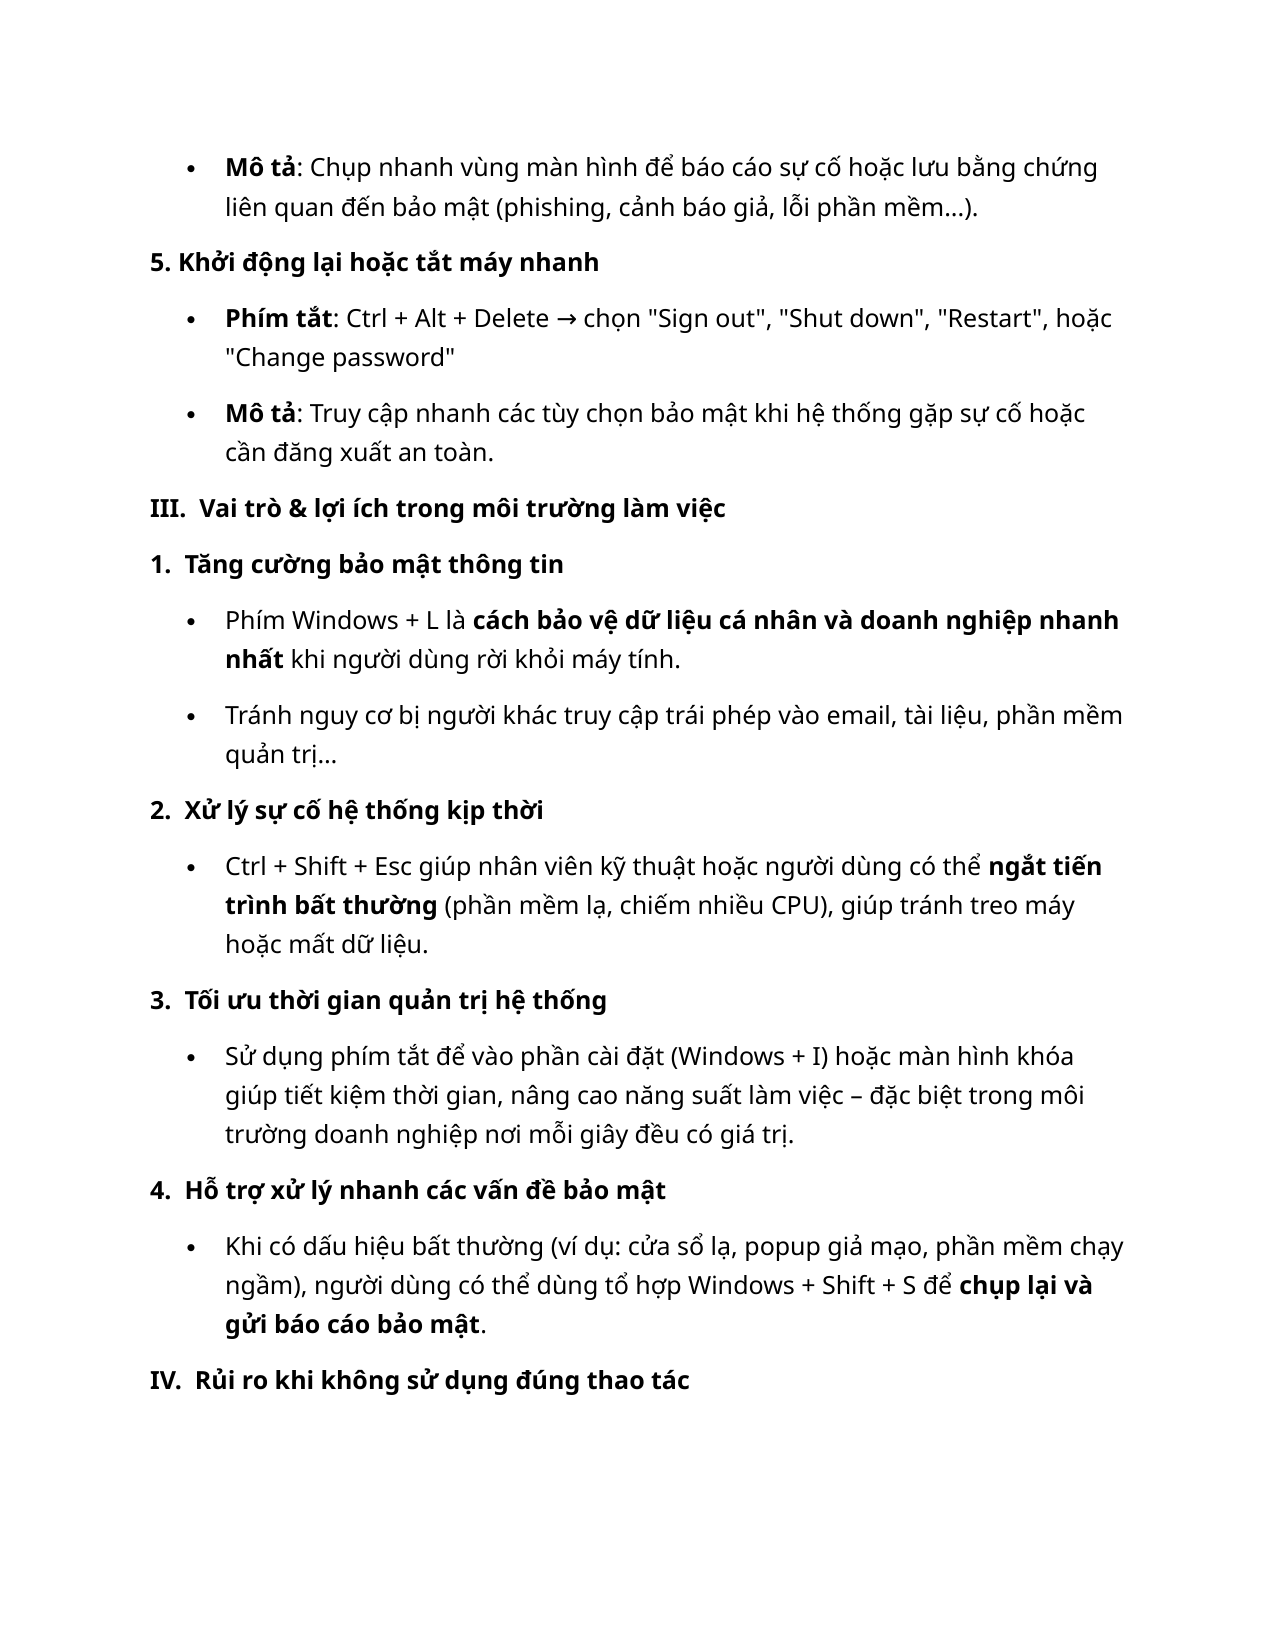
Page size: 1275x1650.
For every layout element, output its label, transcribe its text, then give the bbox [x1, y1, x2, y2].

text 5. Khởi động lại hoặc tắt máy nhanh [150, 245, 1125, 279]
list Mô tả: Truy cập nhanh các tùy chọn bảo mật khi hệ thống gặp sự cố hoặc cần đăng xuất an toàn. [187, 396, 1125, 469]
text 1. Tăng cường bảo mật thông tin [150, 547, 1125, 581]
text III. Vai trò & lợi ích trong môi trường làm việc [150, 491, 1125, 525]
list Khi có dấu hiệu bất thường (ví dụ: cửa sổ lạ, popup giả mạo, phần mềm chạy ngầm), người dùng có thể dùng tổ hợp Windows + Shift + S để chụp lại và gửi báo cáo bảo mật. [187, 1228, 1125, 1341]
list Tránh nguy cơ bị người khác truy cập trái phép vào email, tài liệu, phần mềm quản trị… [187, 697, 1125, 771]
text 4. Hỗ trợ xử lý nhanh các vấn đề bảo mật [150, 1172, 1125, 1207]
text 2. Xử lý sự cố hệ thống kịp thời [150, 792, 1125, 827]
list Ctrl + Shift + Esc giúp nhân viên kỹ thuật hoặc người dùng có thể ngắt tiến trình bất thường (phần mềm lạ, chiếm nhiều CPU), giúp tránh treo máy hoặc mất dữ liệu. [187, 848, 1125, 961]
text IV. Rủi ro khi không sử dụng đúng thao tác [150, 1362, 1125, 1397]
list Phím Windows + L là cách bảo vệ dữ liệu cá nhân và doanh nghiệp nhanh nhất khi người dùng rời khỏi máy tính. [187, 602, 1125, 676]
list Mô tả: Chụp nhanh vùng màn hình để báo cáo sự cố hoặc lưu bằng chứng liên quan đến bảo mật (phishing, cảnh báo giả, lỗi phần mềm...). [187, 150, 1125, 223]
list Phím tắt: Ctrl + Alt + Delete → chọn "Sign out", "Shut down", "Restart", hoặc "Change password" [187, 301, 1125, 374]
text 3. Tối ưu thời gian quản trị hệ thống [150, 982, 1125, 1017]
list Sử dụng phím tắt để vào phần cài đặt (Windows + I) hoặc màn hình khóa giúp tiết kiệm thời gian, nâng cao năng suất làm việc – đặc biệt trong môi trường doanh nghiệp nơi mỗi giây đều có giá trị. [187, 1038, 1125, 1151]
